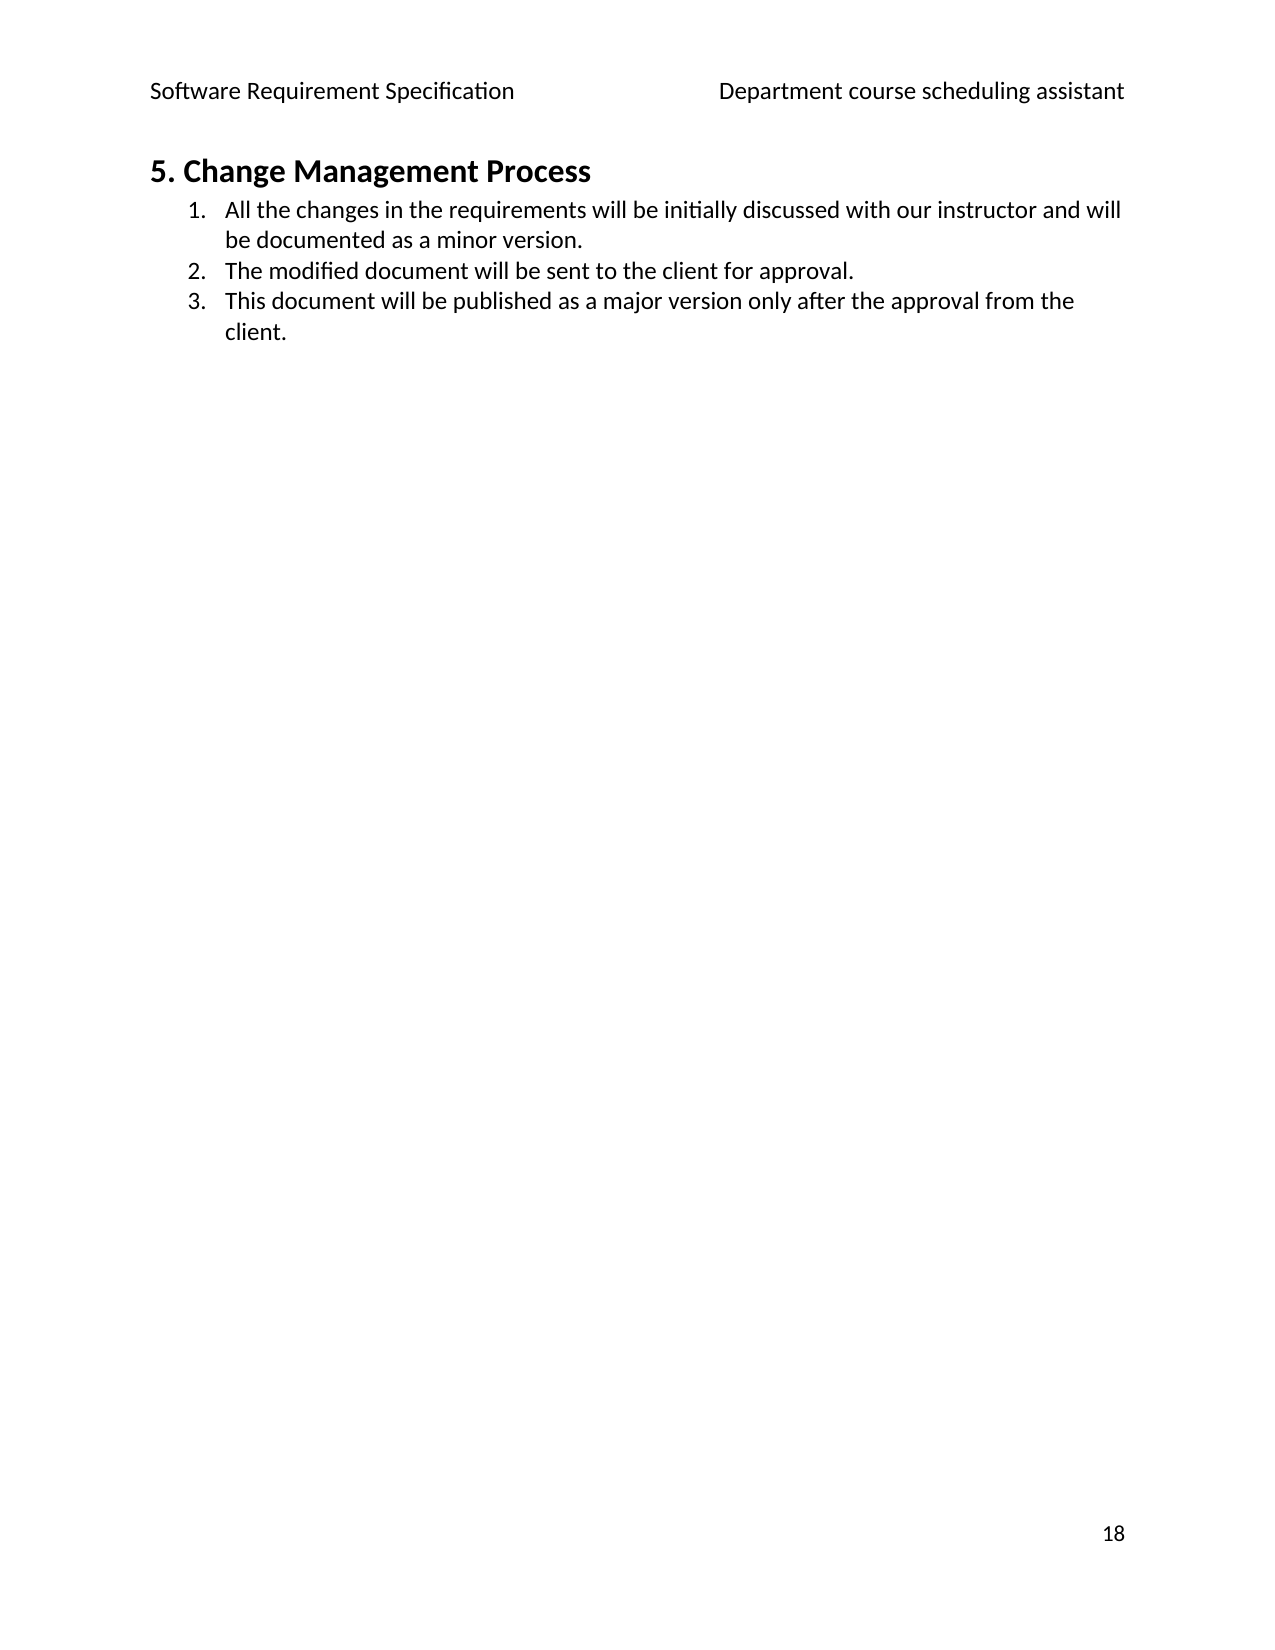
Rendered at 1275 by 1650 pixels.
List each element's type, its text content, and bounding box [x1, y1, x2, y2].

list This document will be published as a major version only after the approval from the client. [187, 286, 1125, 347]
list The modified document will be sent to the client for approval. [187, 255, 1125, 286]
subtitle 5. Change Management Process [150, 150, 1125, 191]
list All the changes in the requirements will be initially discussed with our instructor and will be documented as a minor version. [187, 194, 1125, 255]
